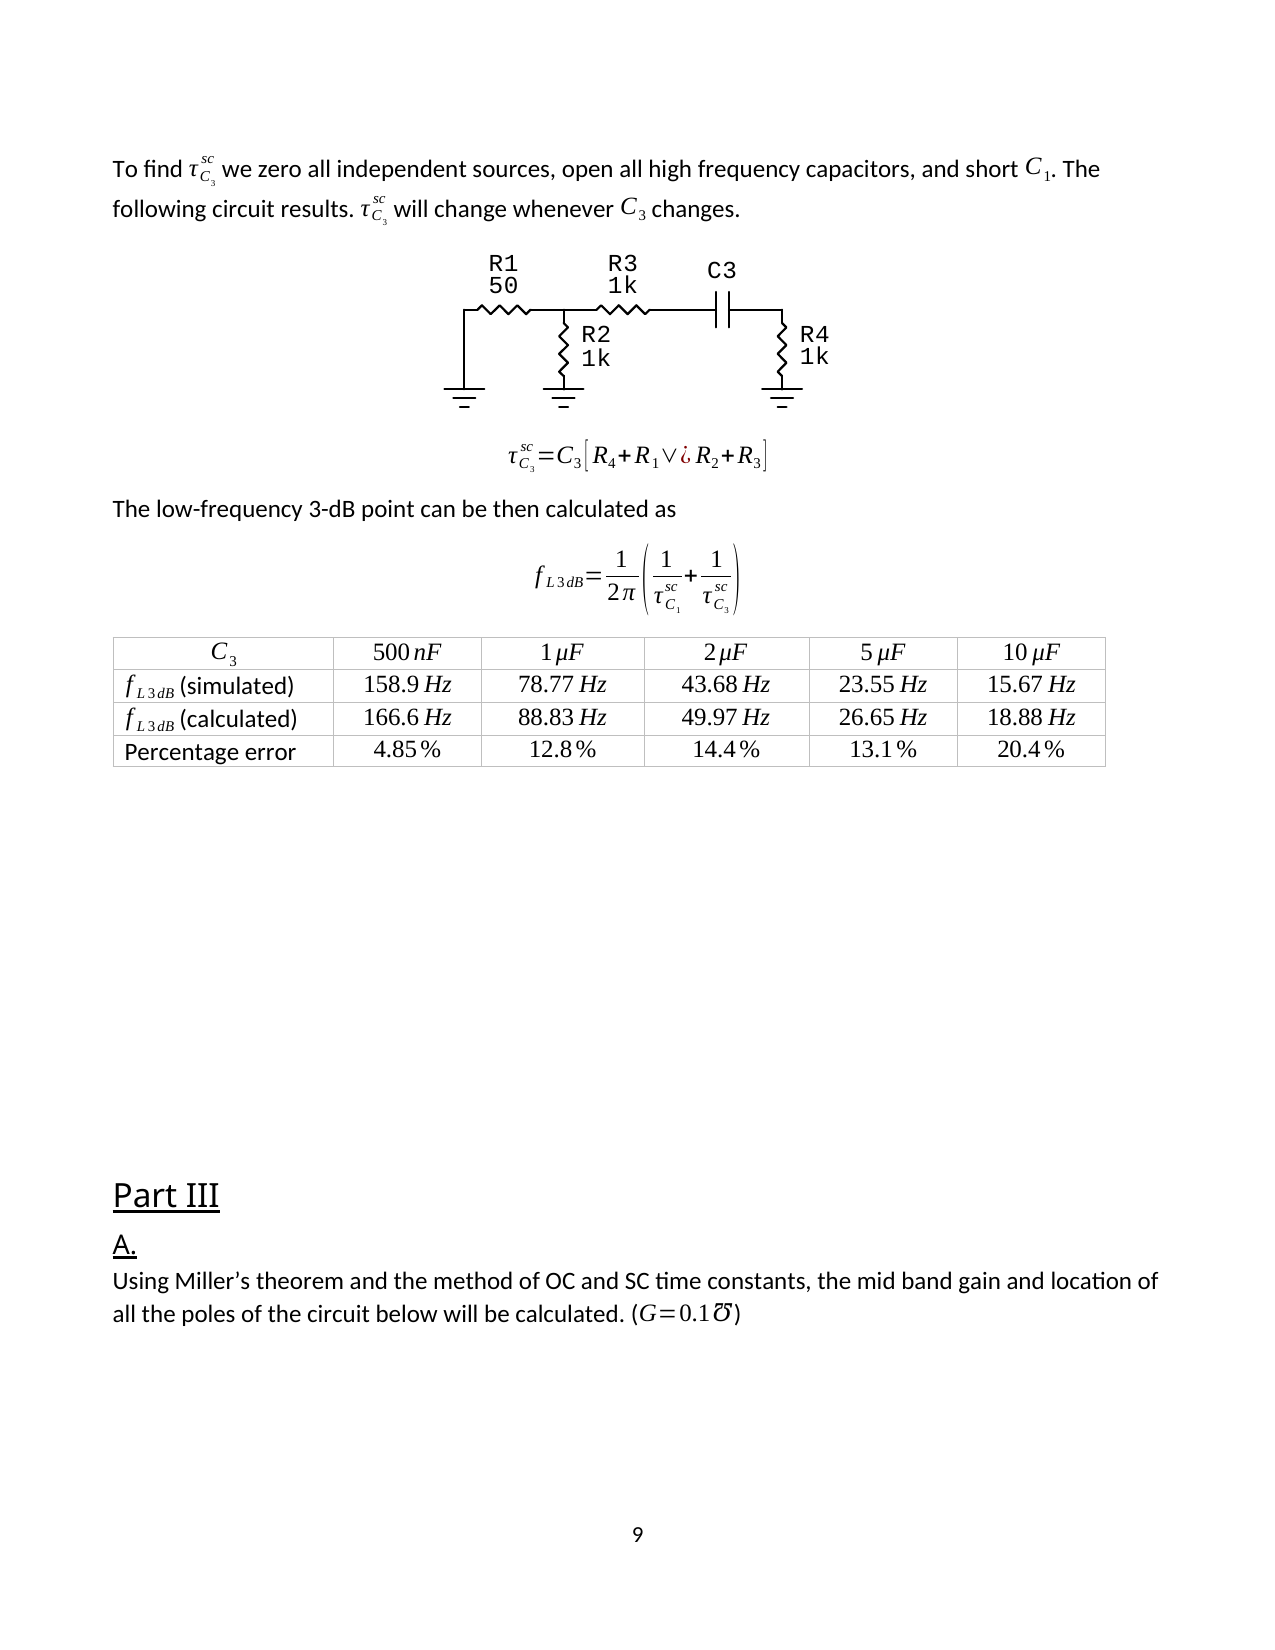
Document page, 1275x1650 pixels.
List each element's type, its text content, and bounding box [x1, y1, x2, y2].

text The low-frequency 3-dB point can be then calculated as [112, 493, 1162, 523]
table_header [114, 638, 333, 669]
table_cell [645, 703, 809, 735]
table_header [645, 638, 809, 669]
table_cell [482, 670, 644, 702]
subtitle Part III [112, 1172, 1162, 1218]
table_cell [810, 703, 957, 735]
table_cell [482, 703, 644, 735]
table_cell [958, 736, 1105, 766]
text To find we zero all independent sources, open all high frequency capacitors, and short . The following circuit results. will change whenever changes. [112, 150, 1162, 227]
table_cell [334, 736, 481, 766]
subtitle A. [112, 1225, 1162, 1262]
table_cell (calculated) [114, 703, 333, 735]
table_cell Percentage error [114, 736, 333, 766]
table_cell [645, 736, 809, 766]
table_cell [810, 736, 957, 766]
text Using Miller’s theorem and the method of OC and SC time constants, the mid band gain and location of all the poles of the circuit below will be calculated. () [112, 1265, 1162, 1329]
table_header [958, 638, 1105, 669]
table_header [810, 638, 957, 669]
table_cell [810, 670, 957, 702]
table_cell (simulated) [114, 670, 333, 702]
table_cell [645, 670, 809, 702]
table_header [334, 638, 481, 669]
table_header [482, 638, 644, 669]
table_cell [958, 670, 1105, 702]
table_cell [958, 703, 1105, 735]
table_cell [334, 670, 481, 702]
table_cell [482, 736, 644, 766]
table_cell [334, 703, 481, 735]
